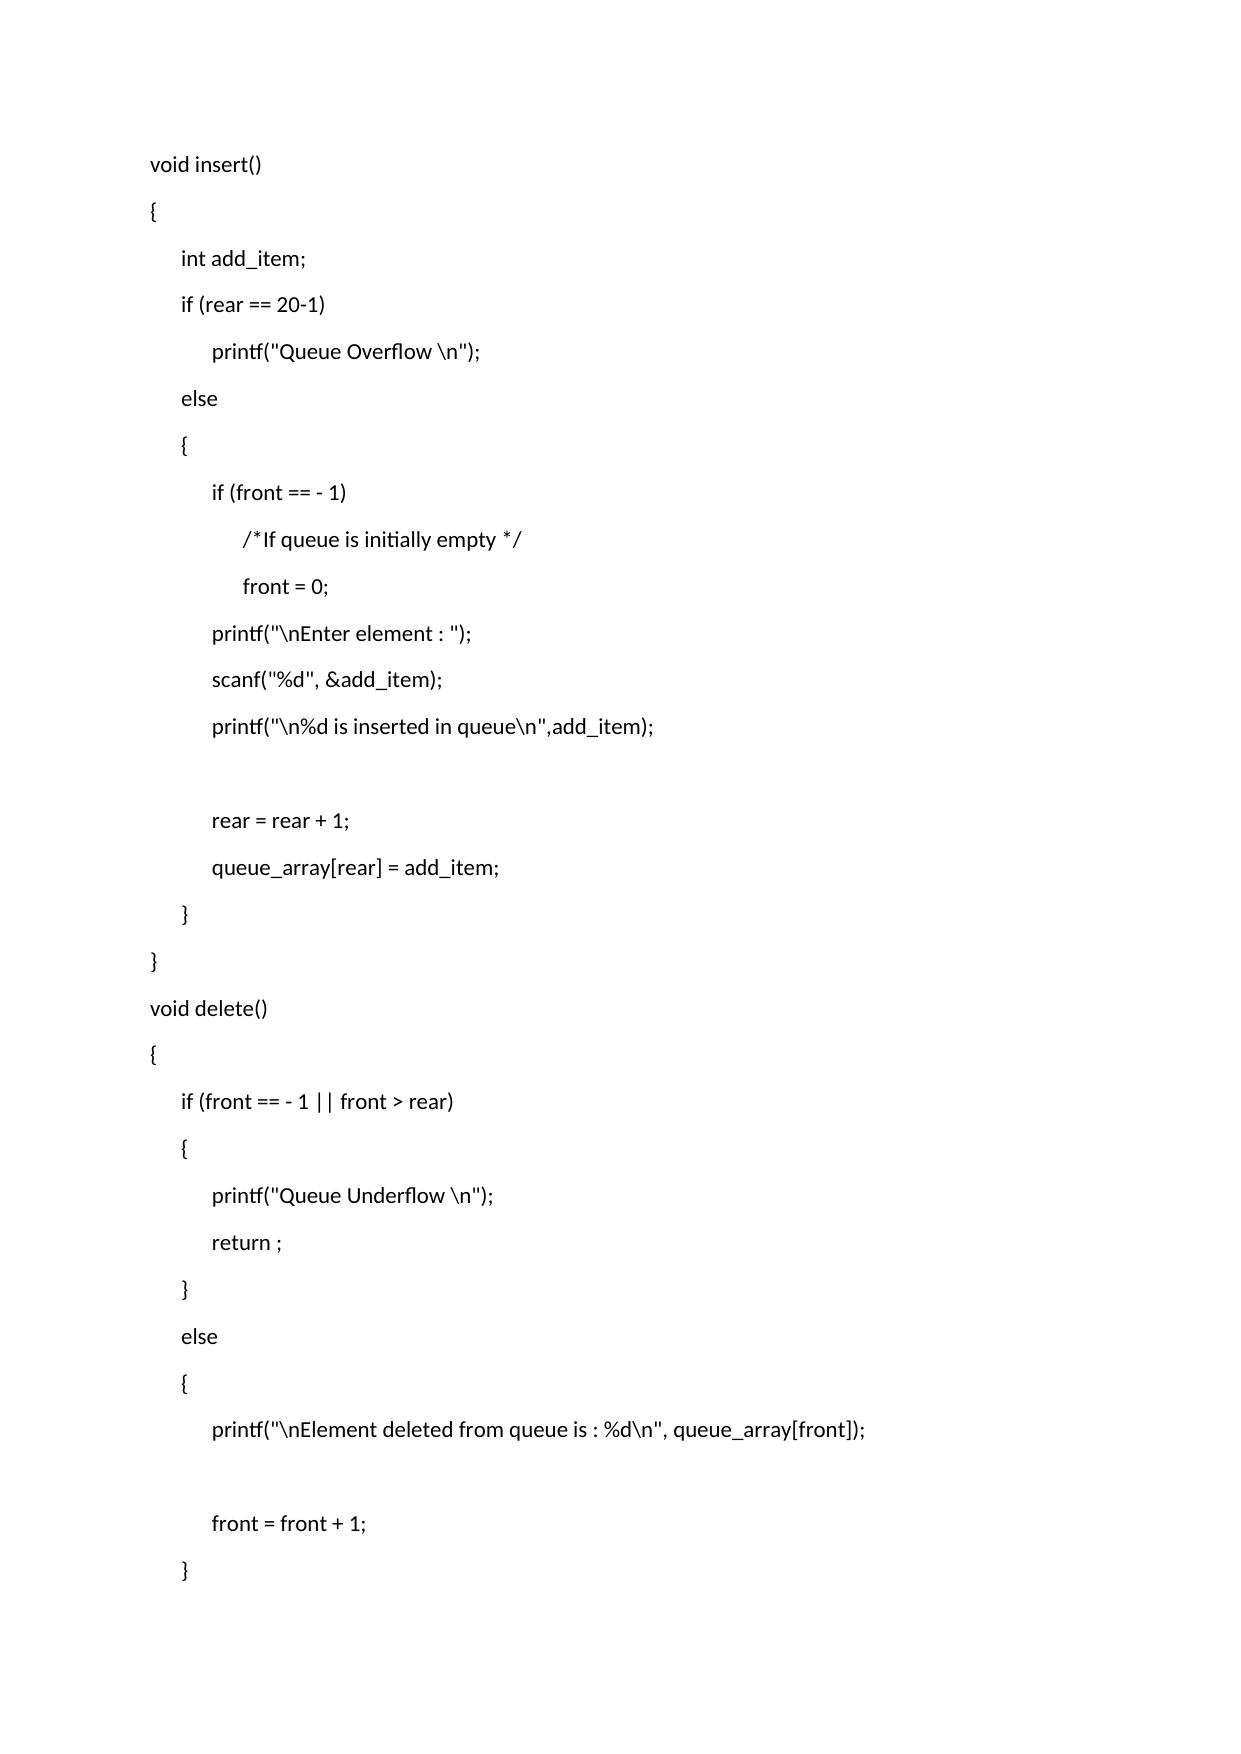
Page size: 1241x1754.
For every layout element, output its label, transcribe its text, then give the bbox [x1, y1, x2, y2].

text scanf("%d", &add_item); [150, 666, 1090, 694]
text rear = rear + 1; [150, 806, 1090, 834]
text else [150, 1322, 1090, 1350]
text printf("\nElement deleted from queue is : %d\n", queue_array[front]); [150, 1416, 1090, 1444]
text } [150, 1275, 1090, 1303]
text printf("Queue Overflow \n"); [150, 337, 1090, 366]
text front = front + 1; [150, 1509, 1090, 1537]
text int add_item; [150, 244, 1090, 272]
text } [150, 1556, 1090, 1584]
text front = 0; [150, 572, 1090, 600]
text queue_array[rear] = add_item; [150, 853, 1090, 881]
text if (rear == 20-1) [150, 291, 1090, 319]
text void insert() [150, 150, 1090, 178]
text if (front == - 1) [150, 478, 1090, 506]
text /*If queue is initially empty */ [150, 525, 1090, 553]
text } [150, 947, 1090, 975]
text return ; [150, 1228, 1090, 1256]
text else [150, 384, 1090, 412]
text if (front == - 1 || front > rear) [150, 1087, 1090, 1116]
text printf("Queue Underflow \n"); [150, 1181, 1090, 1209]
text { [150, 1369, 1090, 1397]
text { [150, 1041, 1090, 1069]
text printf("\nEnter element : "); [150, 619, 1090, 647]
text { [150, 1134, 1090, 1162]
text printf("\n%d is inserted in queue\n",add_item); [150, 712, 1090, 741]
text void delete() [150, 994, 1090, 1022]
text } [150, 900, 1090, 928]
text { [150, 197, 1090, 225]
text { [150, 431, 1090, 459]
